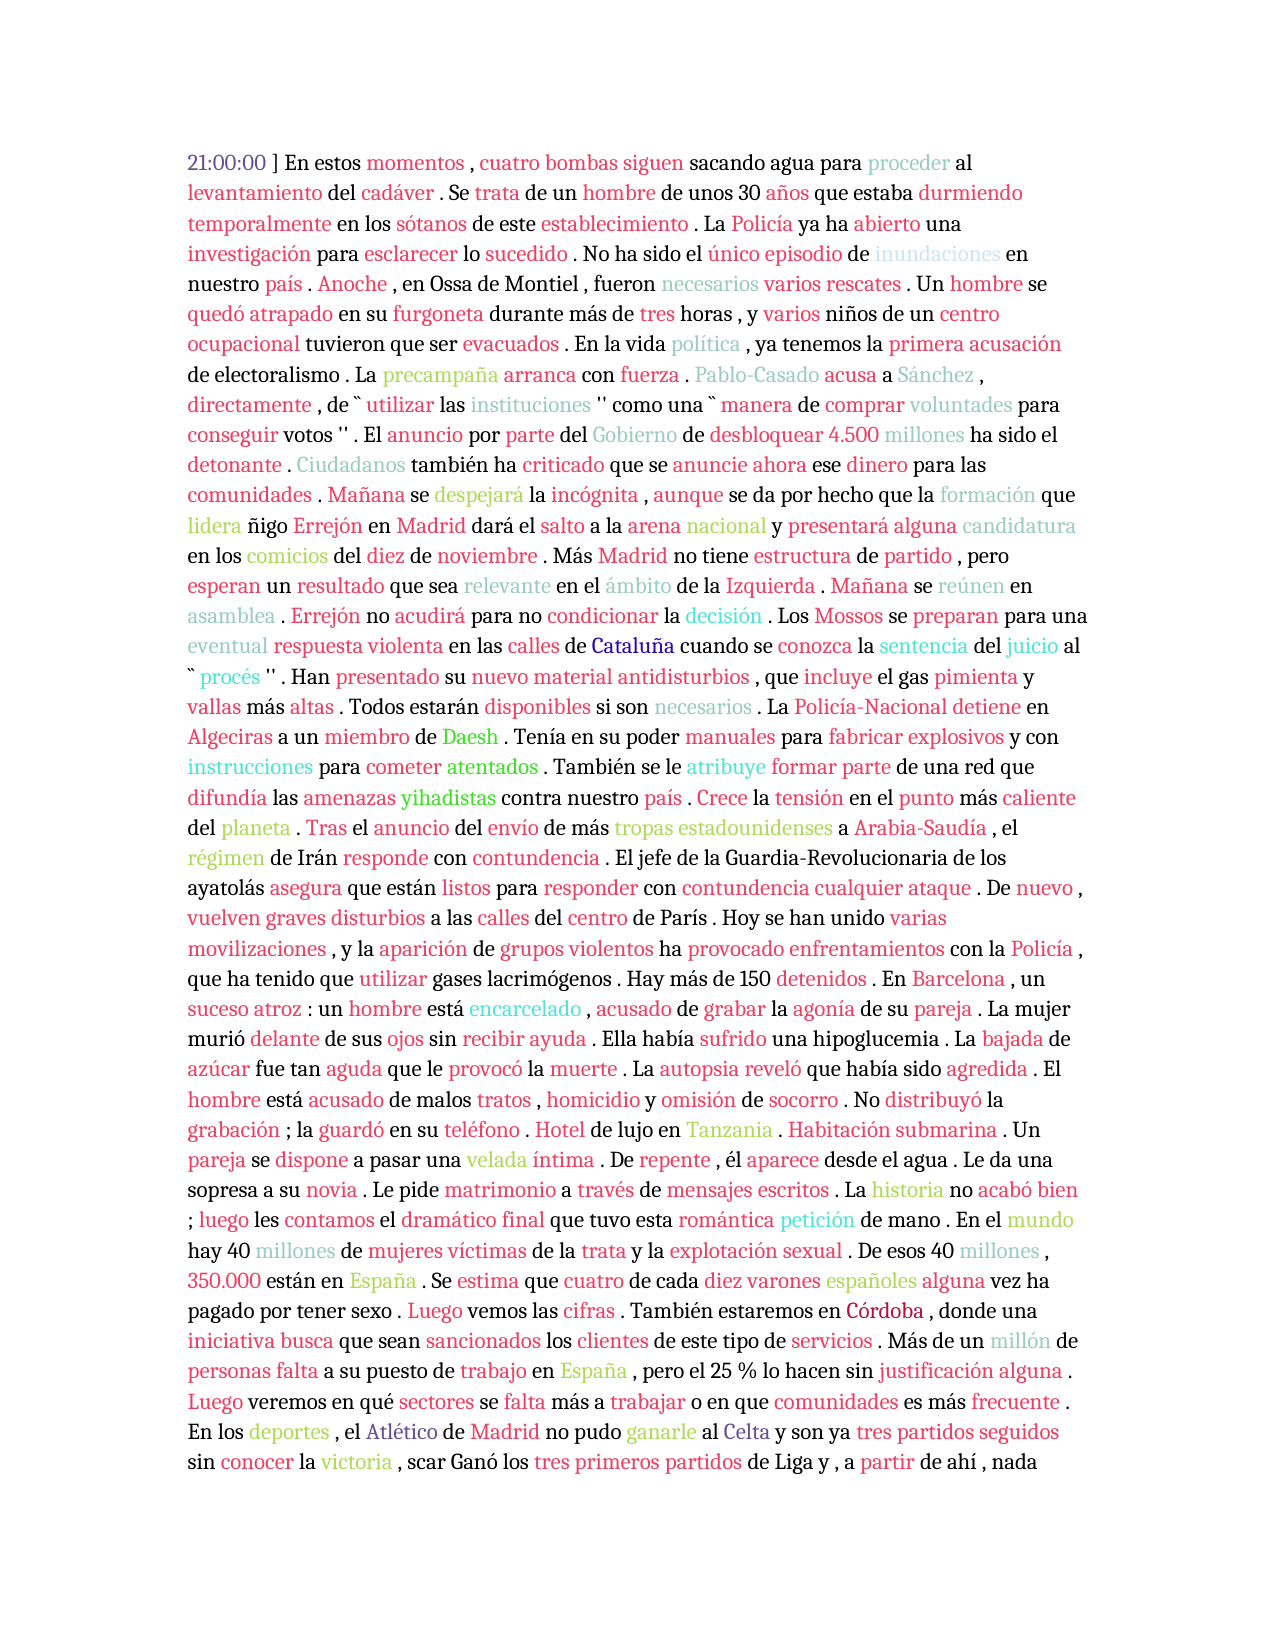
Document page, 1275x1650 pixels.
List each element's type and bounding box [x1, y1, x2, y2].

text [187, 150, 1087, 1475]
